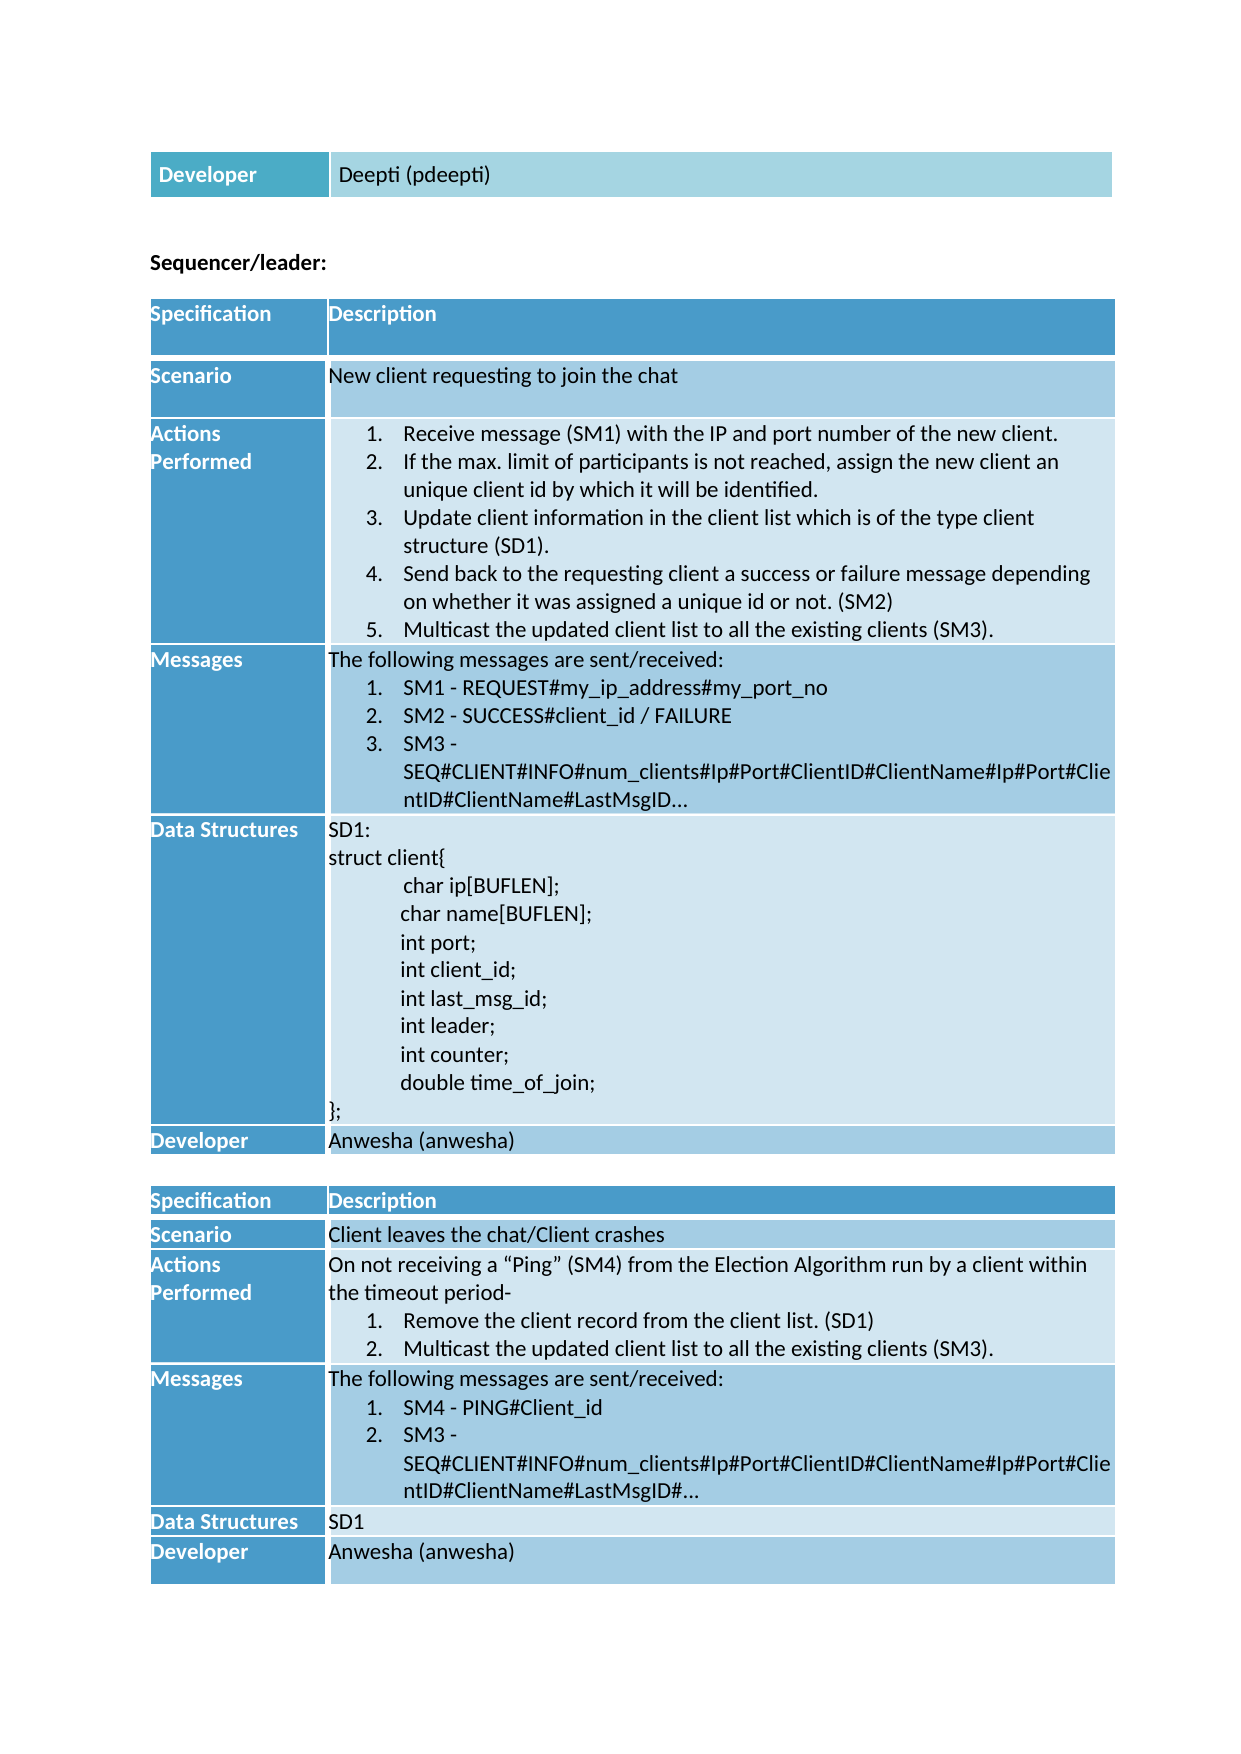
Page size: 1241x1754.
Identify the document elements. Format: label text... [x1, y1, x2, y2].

table_header Specification [151, 299, 327, 355]
table_cell Client leaves the chat/Client crashes [331, 1220, 1115, 1248]
table_cell Developer [151, 1126, 325, 1154]
table_cell SD1: struct client{ char ip[BUFLEN]; char name[BUFLEN]; int port; int client_id; int last_msg_id; int leader; int counter; double time_of_join; }; [331, 816, 1115, 1124]
table_cell The following messages are sent/received: SM4 - PING#Client_id SM3 - SEQ#CLIENT#INFO#num_clients#Ip#Port#ClientID#ClientName#Ip#Port#ClientID#ClientName#LastMsgID#... [331, 1365, 1115, 1505]
table_cell Actions Performed [151, 419, 325, 643]
table_cell Actions Performed [151, 1250, 325, 1362]
table_cell Anwesha (anwesha) [331, 1537, 1115, 1584]
table_cell Messages [151, 645, 325, 813]
table_cell Scenario [151, 1220, 325, 1248]
table_cell Anwesha (anwesha) [331, 1126, 1115, 1154]
table_cell Data Structures [151, 1507, 325, 1535]
table_cell Messages [151, 1365, 325, 1505]
table_cell Developer [151, 1537, 325, 1584]
table_cell The following messages are sent/received: SM1 - REQUEST#my_ip_address#my_port_no SM2 - SUCCESS#client_id / FAILURE SM3 - SEQ#CLIENT#INFO#num_clients#Ip#Port#ClientID#ClientName#Ip#Port#ClientID#ClientName#LastMsgID... [331, 645, 1115, 813]
table_cell New client requesting to join the chat [331, 361, 1115, 417]
table_cell Developer [151, 152, 329, 197]
table_cell SD1 [331, 1507, 1115, 1535]
table_header Description [329, 1186, 1115, 1214]
table_cell On not receiving a “Ping” (SM4) from the Election Algorithm run by a client within the timeout period- Remove the client record from the client list. (SD1) Multicast the updated client list to all the existing clients (SM3). [331, 1250, 1115, 1362]
table_cell Deepti (pdeepti) [331, 152, 1112, 197]
table_header Specification [151, 1186, 327, 1214]
table_header Description [329, 299, 1115, 355]
table_cell Data Structures [151, 816, 325, 1124]
table_cell Scenario [151, 361, 325, 417]
text Sequencer/leader: [150, 248, 1090, 276]
